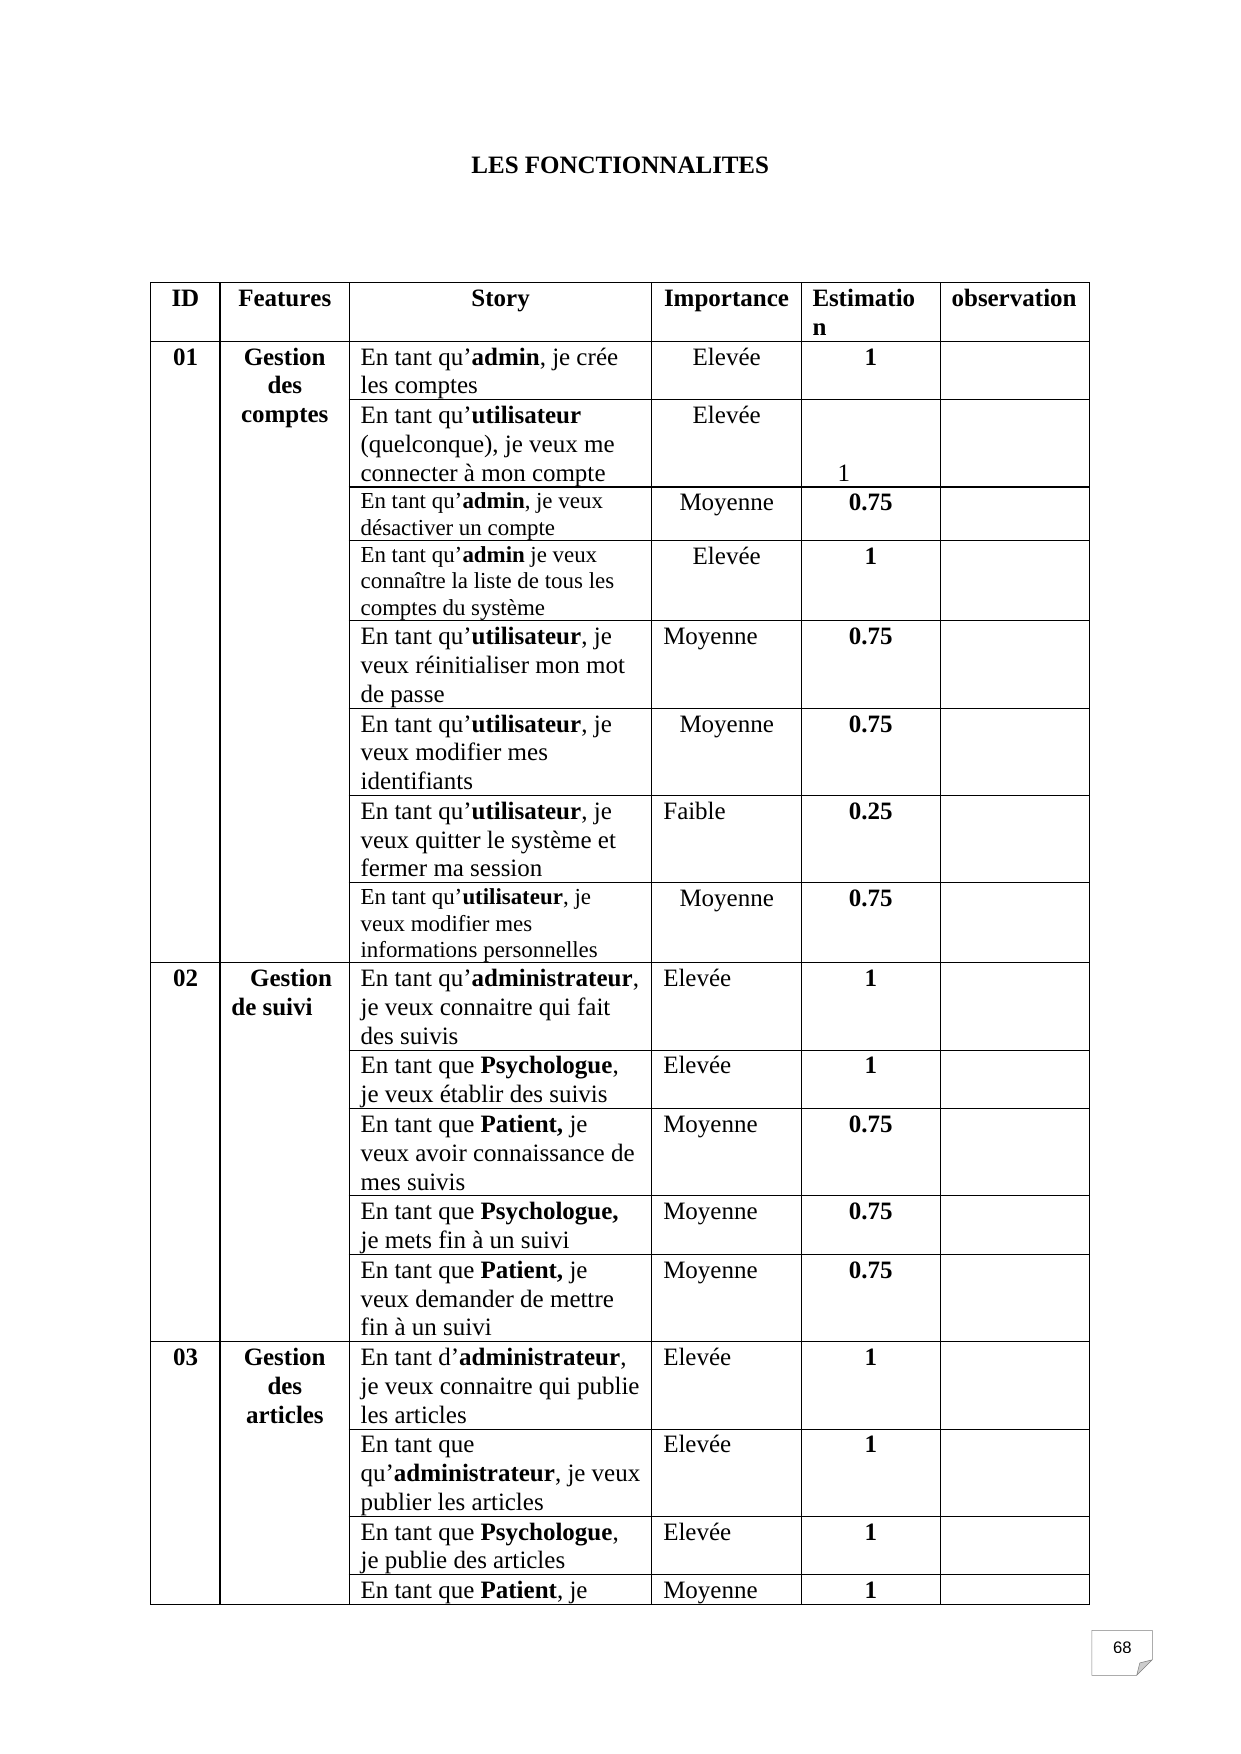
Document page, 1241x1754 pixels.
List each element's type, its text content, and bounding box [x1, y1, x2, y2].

table_cell Moyenne [652, 1255, 801, 1341]
table_header Features [221, 283, 349, 341]
table_cell Elevée [652, 342, 801, 399]
table_cell En tant d’administrateur, je veux connaitre qui publie les articles [350, 1342, 651, 1428]
table_cell En tant que qu’administrateur, je veux publier les articles [350, 1430, 651, 1516]
table_cell [941, 1196, 1089, 1254]
table_cell 1 [802, 541, 940, 620]
table_cell [941, 1430, 1089, 1516]
table_cell [941, 541, 1089, 620]
text LES FONCTIONNALITES [150, 150, 1090, 179]
table_cell 0.75 [802, 709, 940, 795]
table_cell Elevée [652, 963, 801, 1049]
table_cell 0.75 [802, 1196, 940, 1254]
table_cell [941, 1109, 1089, 1195]
table_cell En tant que Psychologue, je veux établir des suivis [350, 1051, 651, 1108]
table_cell En tant qu’admin je veux connaître la liste de tous les comptes du système [350, 541, 651, 620]
table_cell 1 [802, 1430, 940, 1516]
table_cell En tant qu’utilisateur, je veux modifier mes identifiants [350, 709, 651, 795]
table_cell 0.75 [802, 1255, 940, 1341]
table_cell 1 [802, 963, 940, 1049]
table_cell Gestion des articles [221, 1342, 349, 1604]
table_cell En tant que Psychologue, je publie des articles [350, 1517, 651, 1574]
table_cell En tant que Patient, je veux avoir connaissance de mes suivis [350, 1109, 651, 1195]
table_cell Gestion de suivi [221, 963, 349, 1341]
table_cell Elevée [652, 1517, 801, 1574]
table_header Story [350, 283, 651, 341]
table_cell [941, 621, 1089, 708]
table_cell En tant qu’admin, je veux désactiver un compte [350, 488, 651, 540]
table_cell 03 [151, 1342, 219, 1604]
table_cell 1 [802, 400, 940, 486]
table_cell 0.75 [802, 488, 940, 540]
table_cell 1 [802, 1517, 940, 1574]
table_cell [350, 1575, 651, 1604]
table_cell 1 [802, 1575, 940, 1604]
table_header Importance [652, 283, 801, 341]
table_cell [941, 1575, 1089, 1604]
table_cell Gestion des comptes [221, 342, 349, 962]
table_cell [941, 342, 1089, 399]
table_cell [941, 796, 1089, 882]
table_cell 0.25 [802, 796, 940, 882]
table_cell Moyenne [652, 1109, 801, 1195]
table_cell Moyenne [652, 1196, 801, 1254]
table_cell 02 [151, 963, 219, 1341]
table_cell [941, 1517, 1089, 1574]
table_cell [941, 400, 1089, 486]
table_cell [941, 883, 1089, 962]
table_cell Elevée [652, 1051, 801, 1108]
table_cell En tant qu’admin, je crée les comptes [350, 342, 651, 399]
table_cell En tant que Patient, je veux demander de mettre fin à un suivi [350, 1255, 651, 1341]
table_cell [941, 1342, 1089, 1428]
table_cell Moyenne [652, 883, 801, 962]
table_cell [941, 1255, 1089, 1341]
table_cell En tant qu’utilisateur, je veux réinitialiser mon mot de passe [350, 621, 651, 708]
table_cell Moyenne [652, 621, 801, 708]
table_cell 1 [802, 1342, 940, 1428]
table_cell Elevée [652, 1342, 801, 1428]
table_cell En tant que Psychologue, je mets fin à un suivi [350, 1196, 651, 1254]
table_cell 0.75 [802, 1109, 940, 1195]
table_cell Elevée [652, 400, 801, 486]
table_cell [941, 709, 1089, 795]
table_cell 1 [802, 342, 940, 399]
table_cell [941, 488, 1089, 540]
table_header Estimation [802, 283, 940, 341]
table_cell En tant qu’utilisateur (quelconque), je veux me connecter à mon compte [350, 400, 651, 486]
table_cell Moyenne [652, 488, 801, 540]
table_cell Faible [652, 796, 801, 882]
table_cell Moyenne [652, 709, 801, 795]
table_cell 1 [802, 1051, 940, 1108]
table_cell 01 [151, 342, 219, 962]
table_cell Moyenne [652, 1575, 801, 1604]
table_cell 0.75 [802, 621, 940, 708]
table_header observation [941, 283, 1089, 341]
table_cell [941, 1051, 1089, 1108]
table_cell En tant qu’utilisateur, je veux quitter le système et fermer ma session [350, 796, 651, 882]
table_cell 0.75 [802, 883, 940, 962]
table_header ID [151, 283, 219, 341]
table_cell Elevée [652, 1430, 801, 1516]
table_cell En tant qu’utilisateur, je veux modifier mes informations personnelles [350, 883, 651, 962]
table_cell Elevée [652, 541, 801, 620]
table_cell [941, 963, 1089, 1049]
table_cell En tant qu’administrateur, je veux connaitre qui fait des suivis [350, 963, 651, 1049]
